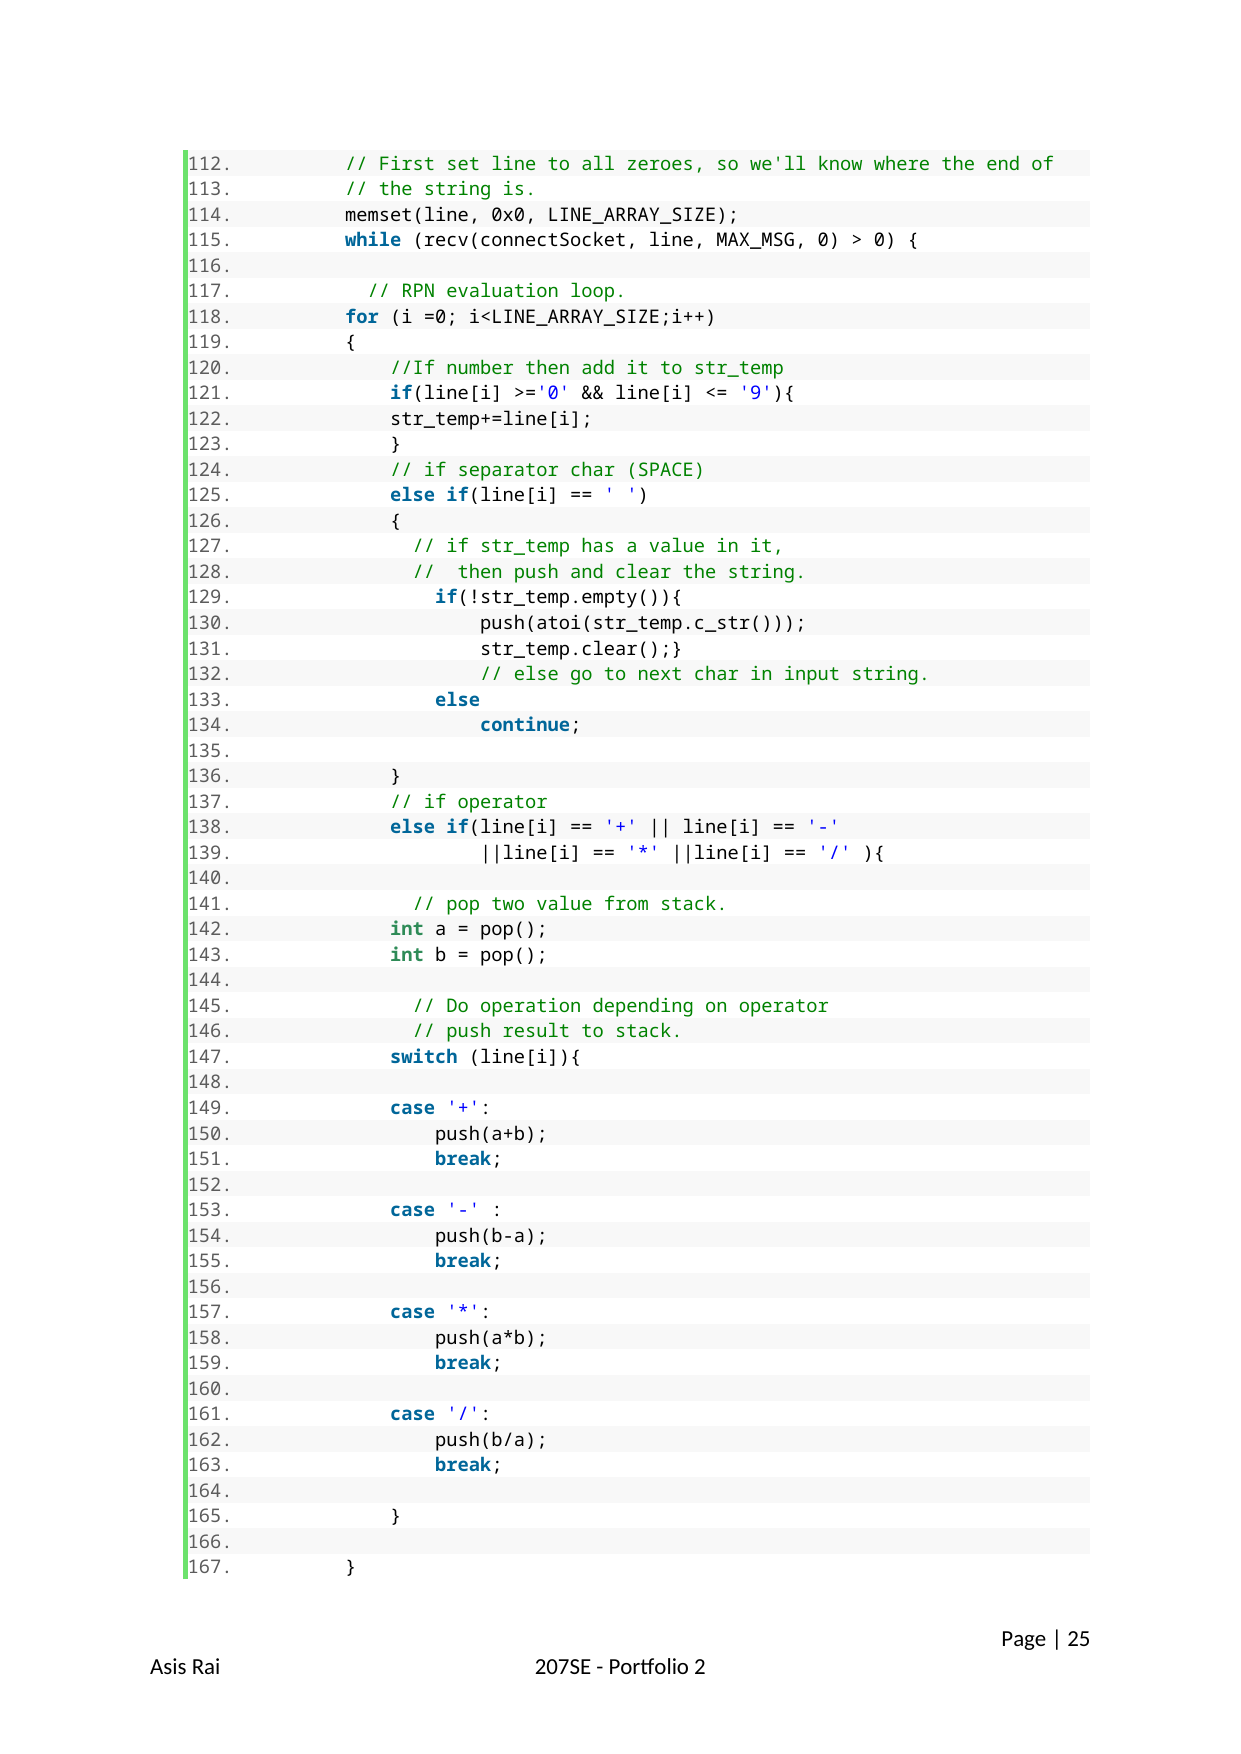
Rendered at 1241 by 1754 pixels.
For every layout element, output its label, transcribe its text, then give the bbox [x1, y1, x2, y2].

list ||line[i] == '*' ||line[i] == '/' ){ [188, 839, 1090, 864]
list // pop two value from stack. [188, 890, 1090, 916]
list //If number then add it to str_temp [188, 354, 1090, 380]
list // if str_temp has a value in it, [188, 533, 1090, 558]
list case '+': [188, 1094, 1090, 1120]
list // First set line to all zeroes, so we'll know where the end of [188, 150, 1090, 176]
list str_temp.clear();} [188, 635, 1090, 660]
list // else go to next char in input string. [188, 660, 1090, 686]
list // RPN evaluation loop. [188, 278, 1090, 303]
list for (i =0; i<LINE_ARRAY_SIZE;i++) [188, 303, 1090, 329]
list push(b-a); [188, 1222, 1090, 1247]
list case '/': [188, 1401, 1090, 1426]
list else [188, 686, 1090, 711]
list { [188, 329, 1090, 354]
list while (recv(connectSocket, line, MAX_MSG, 0) > 0) { [188, 227, 1090, 252]
list memset(line, 0x0, LINE_ARRAY_SIZE); [188, 201, 1090, 227]
list // the string is. [188, 176, 1090, 201]
list break; [188, 1349, 1090, 1375]
list push(b/a); [188, 1426, 1090, 1452]
list // Do operation depending on operator [188, 992, 1090, 1018]
list push(a+b); [188, 1120, 1090, 1145]
list // then push and clear the string. [188, 558, 1090, 584]
list int a = pop(); [188, 916, 1090, 941]
list continue; [188, 711, 1090, 737]
list if(!str_temp.empty()){ [188, 584, 1090, 609]
list // if separator char (SPACE) [188, 456, 1090, 482]
list } [188, 762, 1090, 788]
list str_temp+=line[i]; [188, 405, 1090, 431]
list int b = pop(); [188, 941, 1090, 967]
list // push result to stack. [188, 1018, 1090, 1043]
list { [188, 507, 1090, 533]
list push(a*b); [188, 1324, 1090, 1349]
list } [188, 1554, 1090, 1579]
list // if operator [188, 788, 1090, 813]
list if(line[i] >='0' && line[i] <= '9'){ [188, 380, 1090, 405]
list switch (line[i]){ [188, 1043, 1090, 1069]
list case '-' : [188, 1196, 1090, 1222]
list else if(line[i] == '+' || line[i] == '-' [188, 813, 1090, 839]
list else if(line[i] == ' ') [188, 482, 1090, 507]
list push(atoi(str_temp.c_str())); [188, 609, 1090, 635]
list } [188, 431, 1090, 456]
list break; [188, 1247, 1090, 1273]
list break; [188, 1452, 1090, 1477]
list } [188, 1503, 1090, 1528]
list break; [188, 1145, 1090, 1171]
list case '*': [188, 1298, 1090, 1324]
